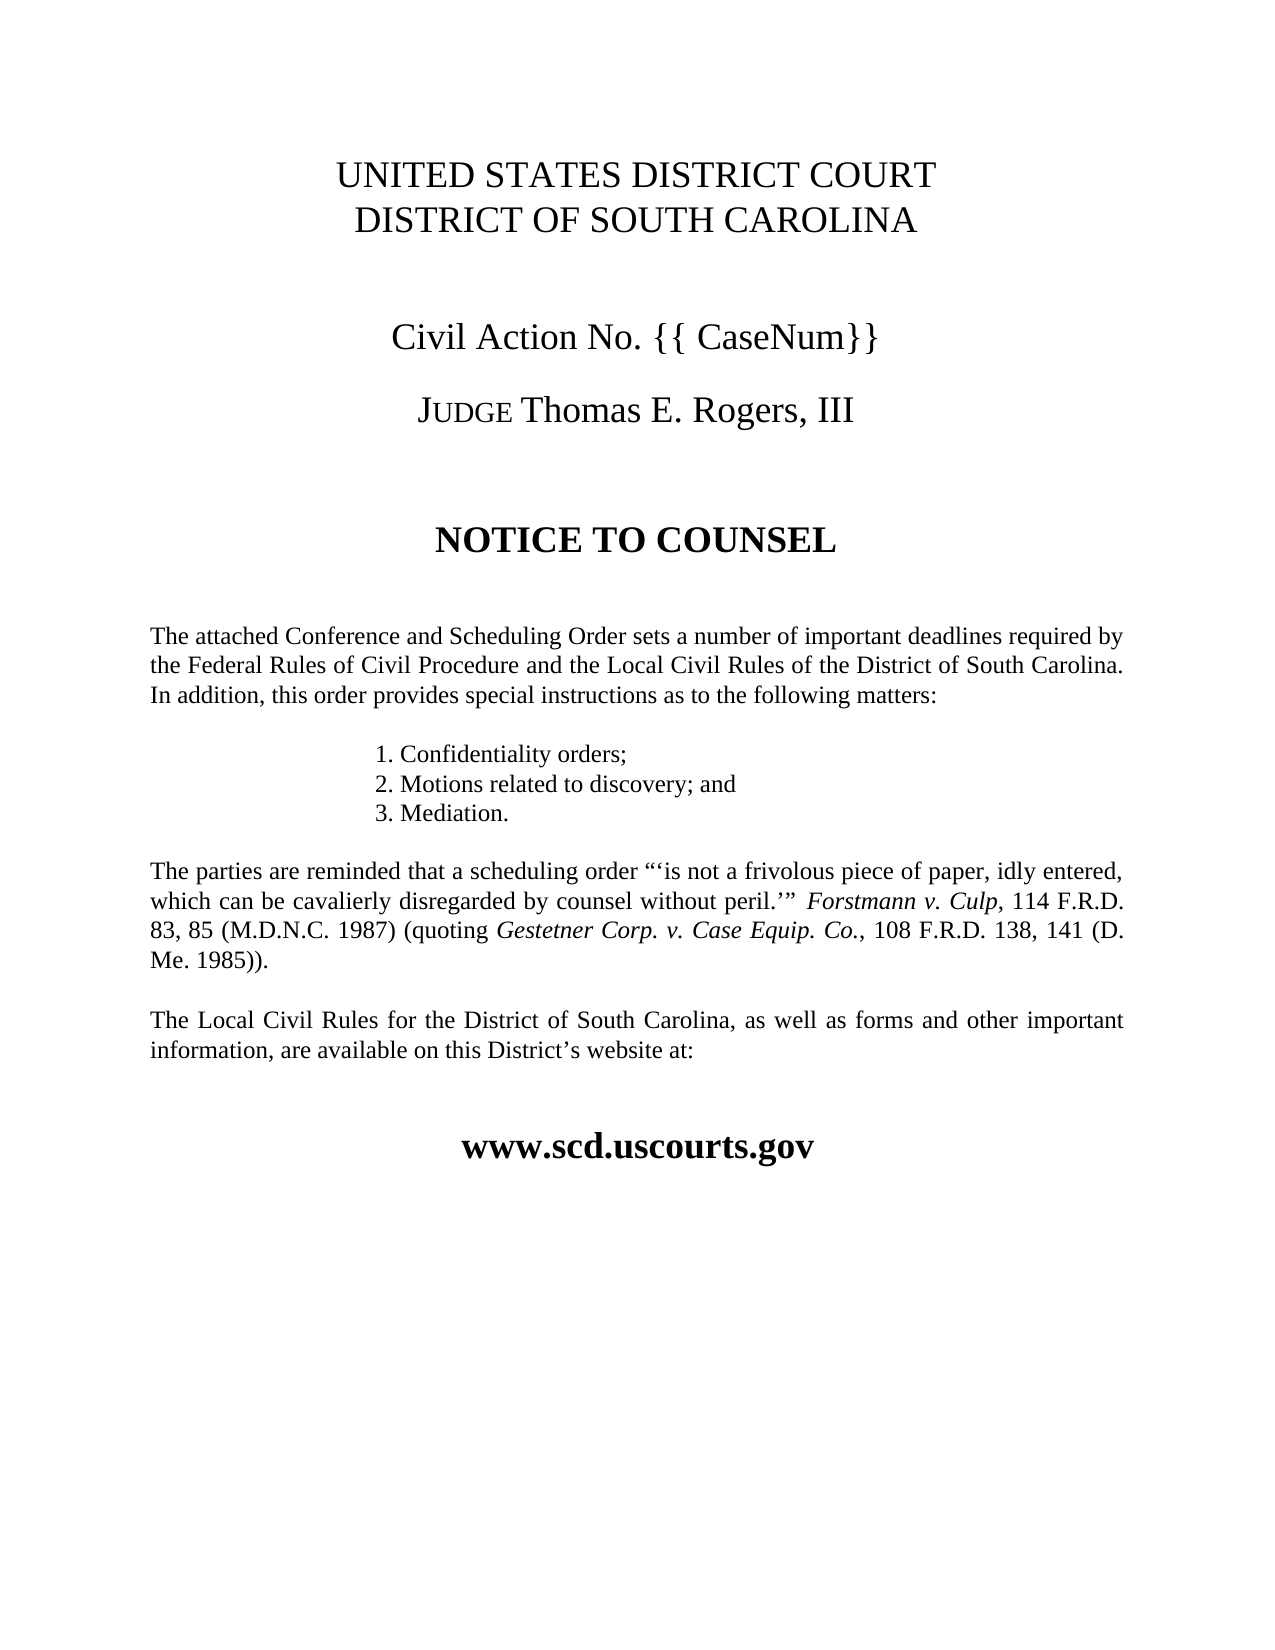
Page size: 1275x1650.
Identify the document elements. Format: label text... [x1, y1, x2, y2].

text UNITED STATES DISTRICT COURT [150, 152, 1122, 195]
text JUDGE Thomas E. Rogers, III [150, 388, 1122, 431]
text NOTICE TO COUNSEL [150, 518, 1122, 561]
text 1. Confidentiality orders; [150, 739, 1125, 768]
text The parties are reminded that a scheduling order “‘is not a frivolous piece of paper, idly entered, which can be cavalierly disregarded by counsel without peril.’” Forstmann v. Culp, 114 F.R.D. 83, 85 (M.D.N.C. 1987) (quoting Gestetner Corp. v. Case Equip. Co., 108 F.R.D. 138, 141 (D. Me. 1985)). [150, 856, 1125, 974]
text 3. Mediation. [150, 798, 1125, 827]
text 2. Motions related to discovery; and [150, 769, 1125, 797]
text DISTRICT OF SOUTH CAROLINA [150, 198, 1122, 241]
text The attached Conference and Scheduling Order sets a number of important deadlines required by the Federal Rules of Civil Procedure and the Local Civil Rules of the District of South Carolina. In addition, this order provides special instructions as to the following matters: [150, 621, 1125, 709]
text The Local Civil Rules for the District of South Carolina, as well as forms and other important information, are available on this District’s website at: [150, 1005, 1125, 1063]
text www.scd.uscourts.gov [150, 1124, 1125, 1167]
text Civil Action No. {{ CaseNum}} [150, 314, 1122, 358]
